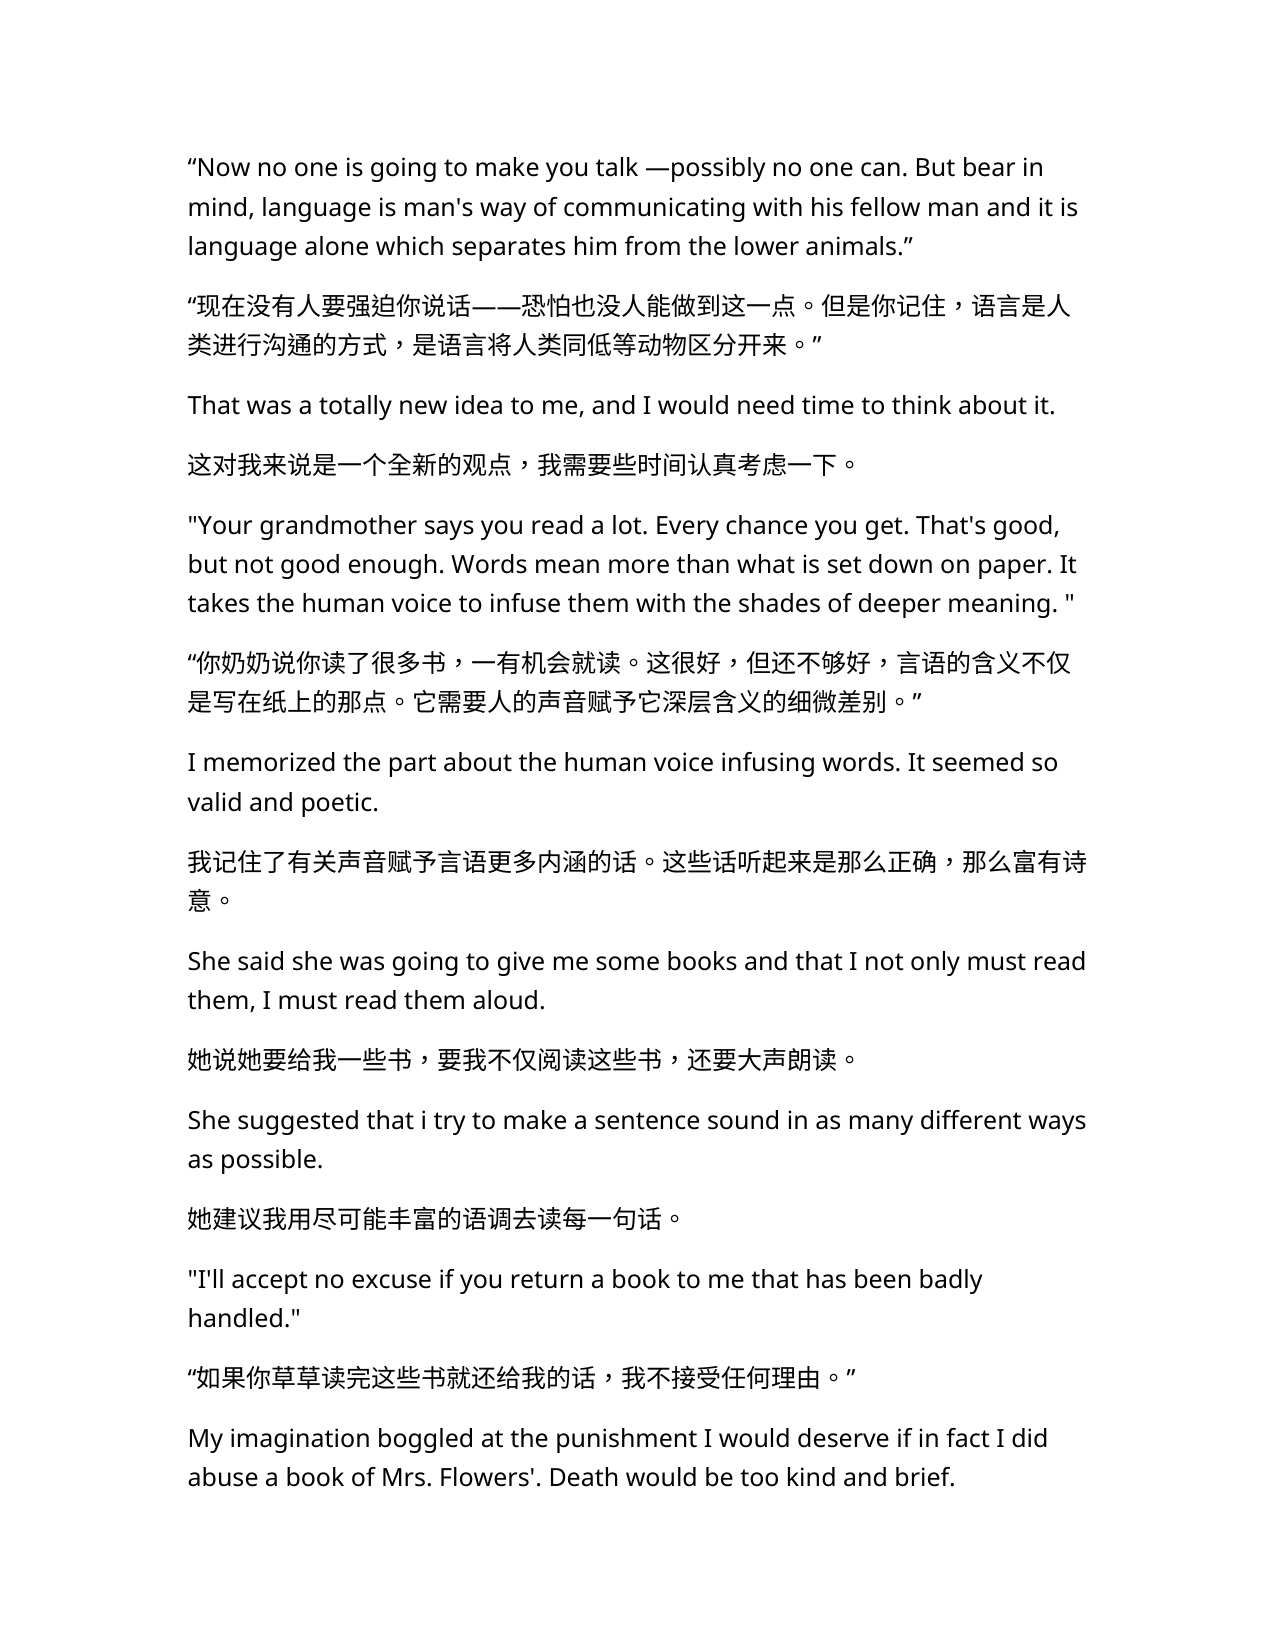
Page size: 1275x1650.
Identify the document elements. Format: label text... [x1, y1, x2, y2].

text “你奶奶说你读了很多书，一有机会就读。这很好，但还不够好，言语的含义不仅是写在纸上的那点。它需要人的声音赋予它深层含义的细微差别。” [187, 646, 1087, 719]
text My imagination boggled at the punishment I would deserve if in fact I did abuse a book of Mrs. Flowers'. Death would be too kind and brief. [187, 1421, 1087, 1494]
text "Your grandmother says you read a lot. Every chance you get. That's good, but not good enough. Words mean more than what is set down on paper. It takes the human voice to infuse them with the shades of deeper meaning. " [187, 507, 1087, 620]
text “Now no one is going to make you talk —possibly no one can. But bear in mind, language is man's way of communicating with his fellow man and it is language alone which separates him from the lower animals.” [187, 150, 1087, 262]
text 这对我来说是一个全新的观点，我需要些时间认真考虑一下。 [187, 447, 1087, 482]
text 她建议我用尽可能丰富的语调去读每一句话。 [187, 1202, 1087, 1236]
text 她说她要给我一些书，要我不仅阅读这些书，还要大声朗读。 [187, 1042, 1087, 1077]
text “如果你草草读完这些书就还给我的话，我不接受任何理由。” [187, 1361, 1087, 1395]
text She said she was going to give me some books and that I not only must read them, I must read them aloud. [187, 943, 1087, 1017]
text "I'll accept no excuse if you return a book to me that has been badly handled." [187, 1262, 1087, 1335]
text 我记住了有关声音赋予言语更多内涵的话。这些话听起来是那么正确，那么富有诗意。 [187, 844, 1087, 917]
text I memorized the part about the human voice infusing words. It seemed so valid and poetic. [187, 745, 1087, 818]
text She suggested that i try to make a sentence sound in as many different ways as possible. [187, 1102, 1087, 1176]
text That was a totally new idea to me, and I would need time to think about it. [187, 387, 1087, 422]
text “现在没有人要强迫你说话——恐怕也没人能做到这一点。但是你记住，语言是人类进行沟通的方式，是语言将人类同低等动物区分开来。” [187, 288, 1087, 362]
